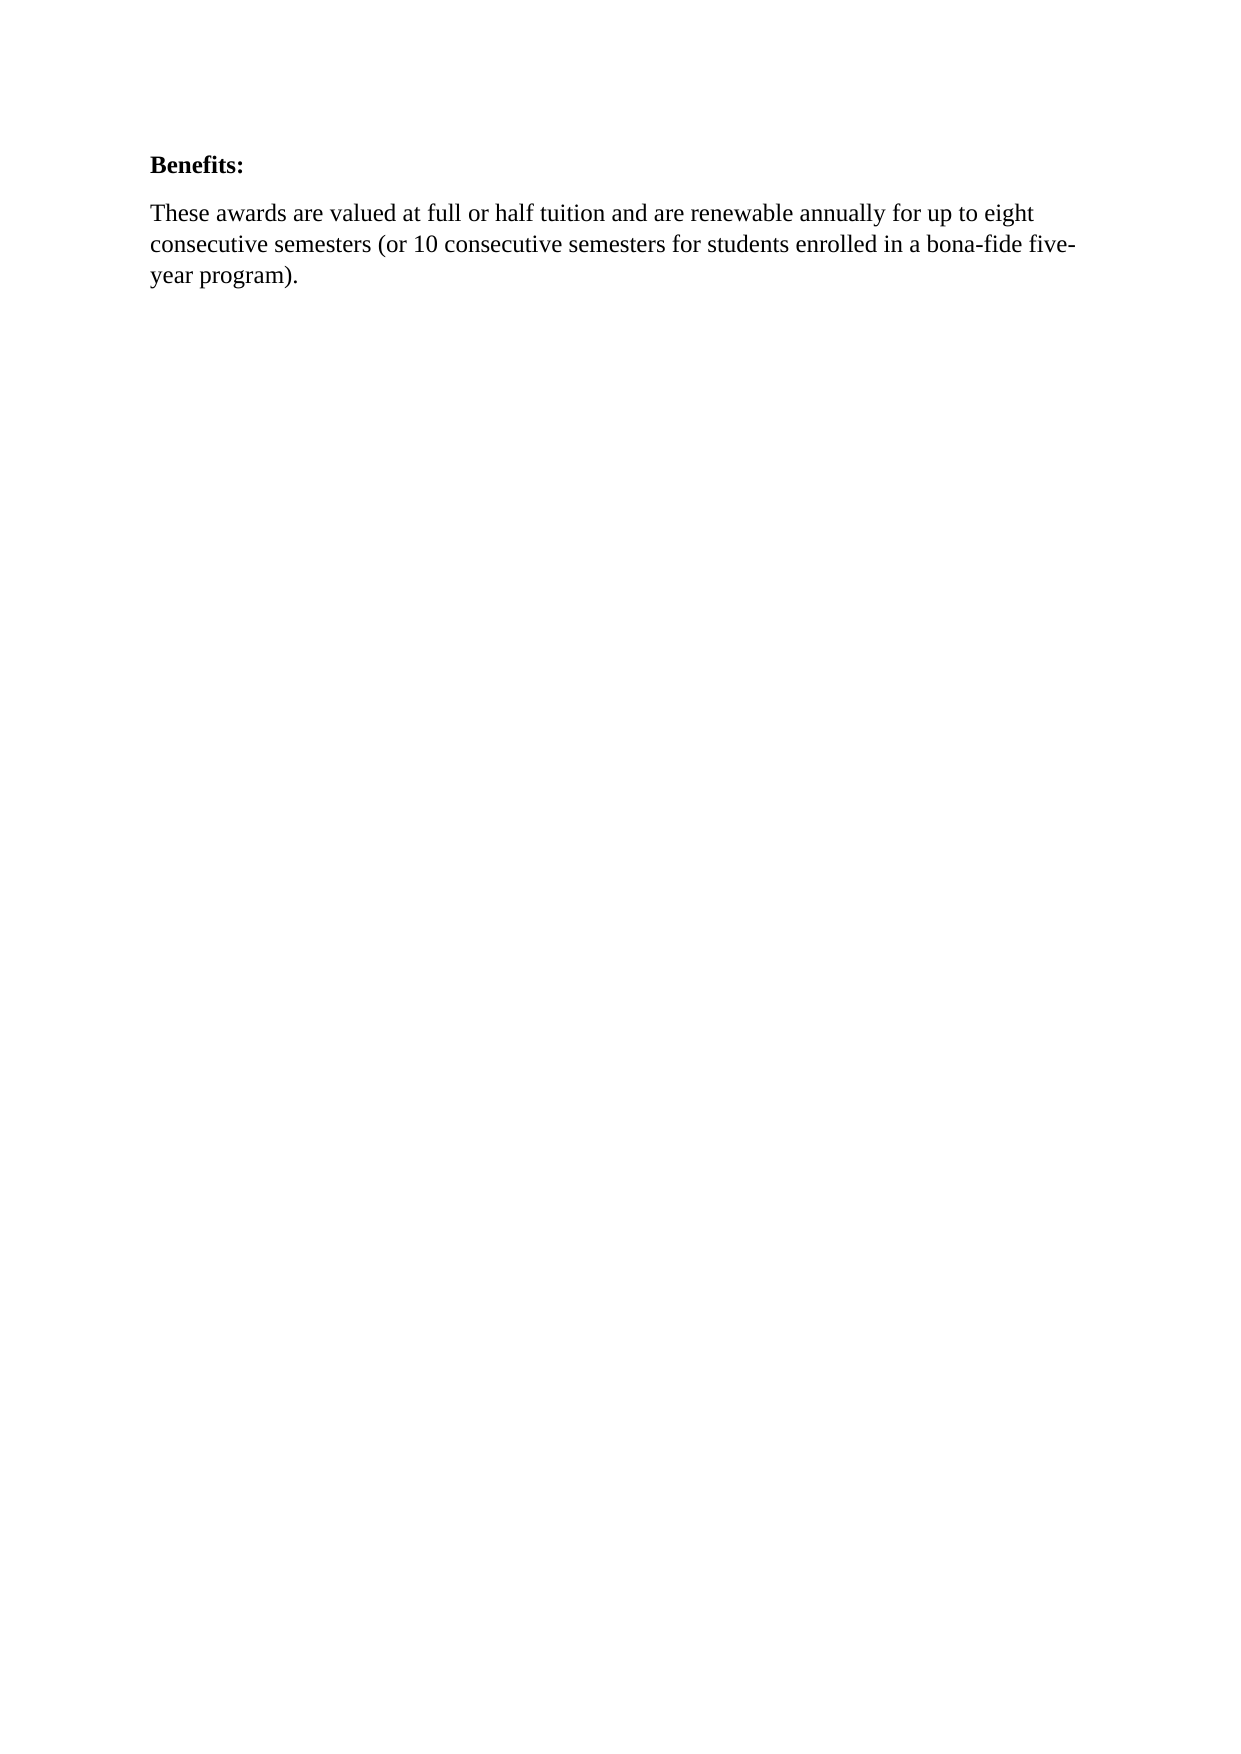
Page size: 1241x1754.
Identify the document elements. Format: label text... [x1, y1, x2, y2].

text Benefits: [150, 150, 1090, 179]
text These awards are valued at full or half tuition and are renewable annually for up to eight consecutive semesters (or 10 consecutive semesters for students enrolled in a bona-fide five-year program). [150, 198, 1090, 288]
